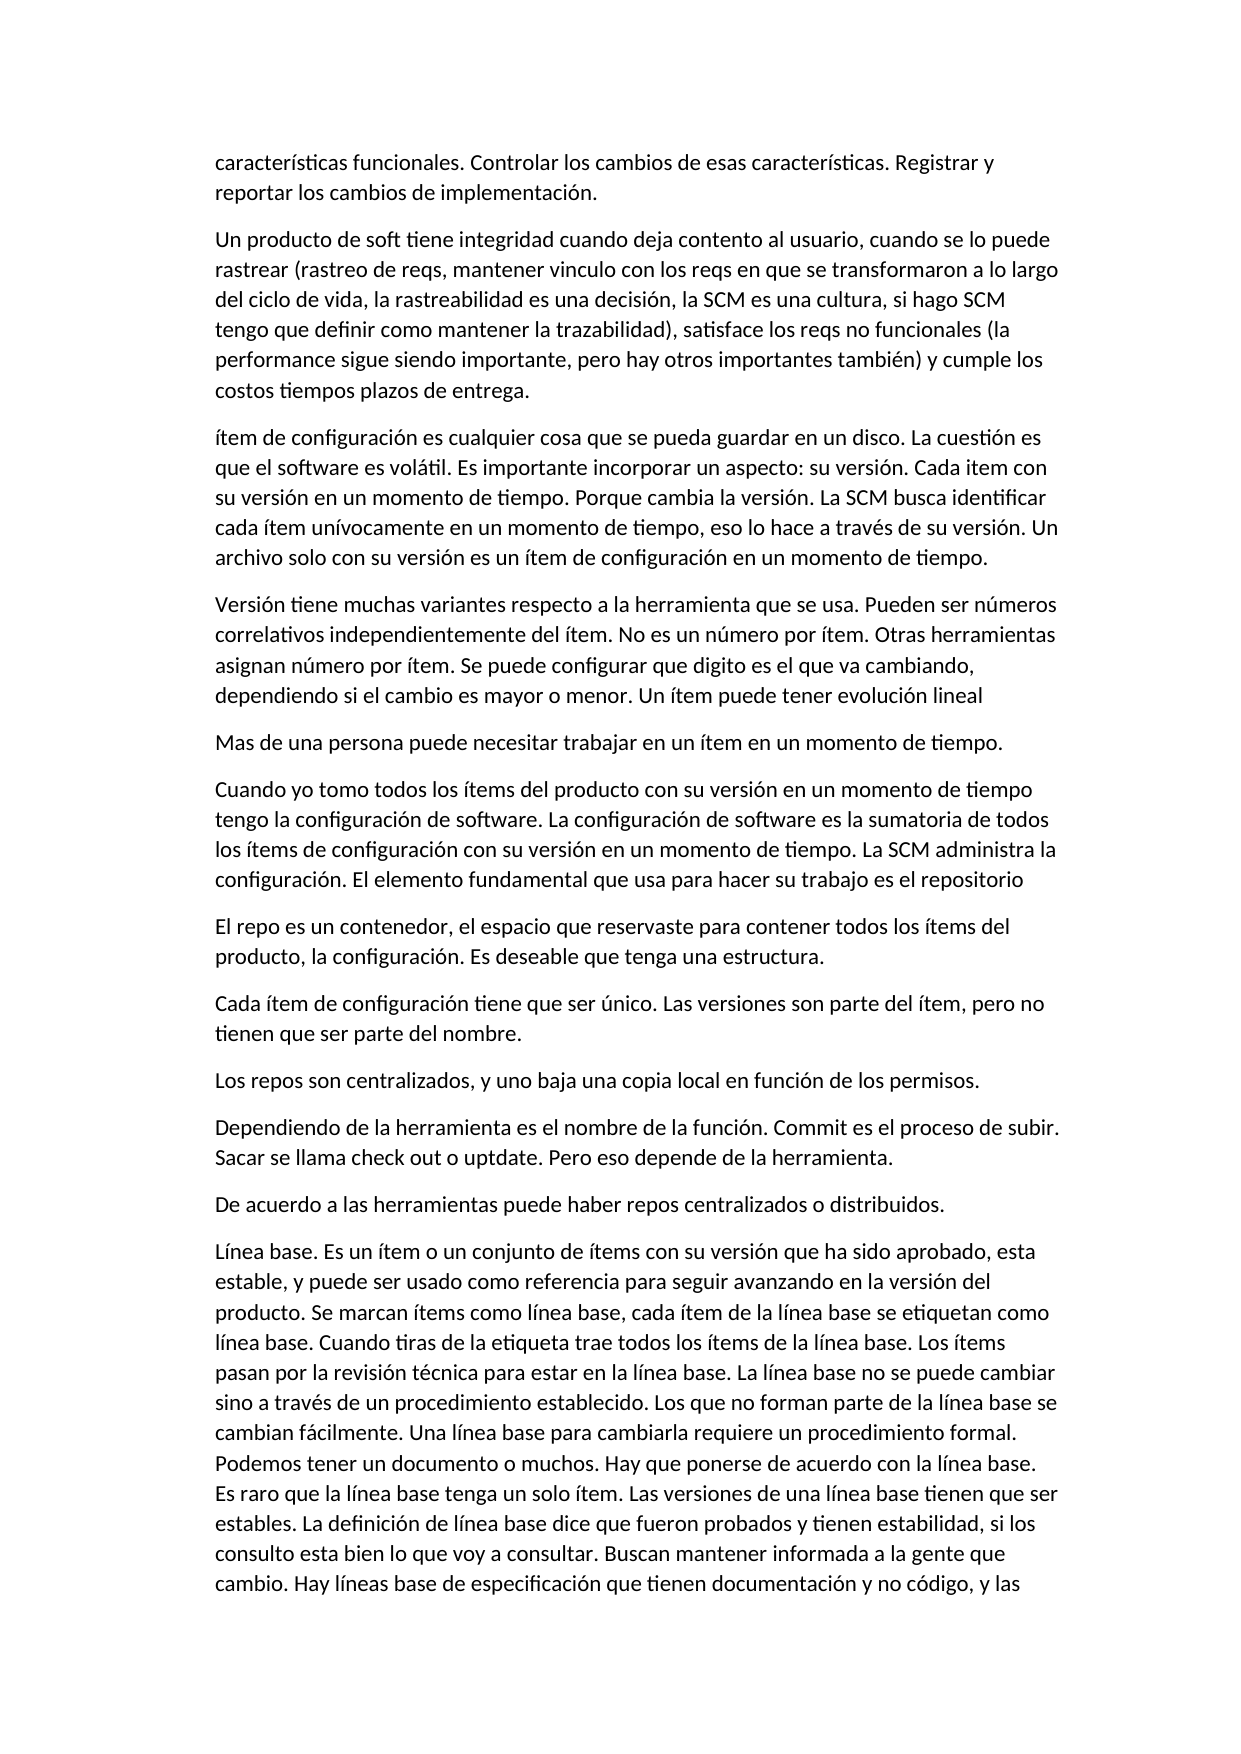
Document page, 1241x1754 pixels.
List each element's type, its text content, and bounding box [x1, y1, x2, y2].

text Cada ítem de configuración tiene que ser único. Las versiones son parte del ítem, pero no tienen que ser parte del nombre. [215, 989, 1063, 1047]
text De acuerdo a las herramientas puede haber repos centralizados o distribuidos. [215, 1190, 1063, 1218]
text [215, 148, 1063, 206]
text Mas de una persona puede necesitar trabajar en un ítem en un momento de tiempo. [215, 728, 1063, 756]
text Dependiendo de la herramienta es el nombre de la función. Commit es el proceso de subir. Sacar se llama check out o uptdate. Pero eso depende de la herramienta. [215, 1113, 1063, 1171]
text Cuando yo tomo todos los ítems del producto con su versión en un momento de tiempo tengo la configuración de software. La configuración de software es la sumatoria de todos los ítems de configuración con su versión en un momento de tiempo. La SCM administra la configuración. El elemento fundamental que usa para hacer su trabajo es el repositorio [215, 775, 1063, 893]
text Los repos son centralizados, y uno baja una copia local en función de los permisos. [215, 1066, 1063, 1094]
text ítem de configuración es cualquier cosa que se pueda guardar en un disco. La cuestión es que el software es volátil. Es importante incorporar un aspecto: su versión. Cada item con su versión en un momento de tiempo. Porque cambia la versión. La SCM busca identificar cada ítem unívocamente en un momento de tiempo, eso lo hace a través de su versión. Un archivo solo con su versión es un ítem de configuración en un momento de tiempo. [215, 423, 1063, 571]
text El repo es un contenedor, el espacio que reservaste para contener todos los ítems del producto, la configuración. Es deseable que tenga una estructura. [215, 912, 1063, 970]
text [215, 1237, 1063, 1597]
text Versión tiene muchas variantes respecto a la herramienta que se usa. Pueden ser números correlativos independientemente del ítem. No es un número por ítem. Otras herramientas asignan número por ítem. Se puede configurar que digito es el que va cambiando, dependiendo si el cambio es mayor o menor. Un ítem puede tener evolución lineal [215, 590, 1063, 709]
text Un producto de soft tiene integridad cuando deja contento al usuario, cuando se lo puede rastrear (rastreo de reqs, mantener vinculo con los reqs en que se transformaron a lo largo del ciclo de vida, la rastreabilidad es una decisión, la SCM es una cultura, si hago SCM tengo que definir como mantener la trazabilidad), satisface los reqs no funcionales (la performance sigue siendo importante, pero hay otros importantes también) y cumple los costos tiempos plazos de entrega. [215, 225, 1063, 404]
